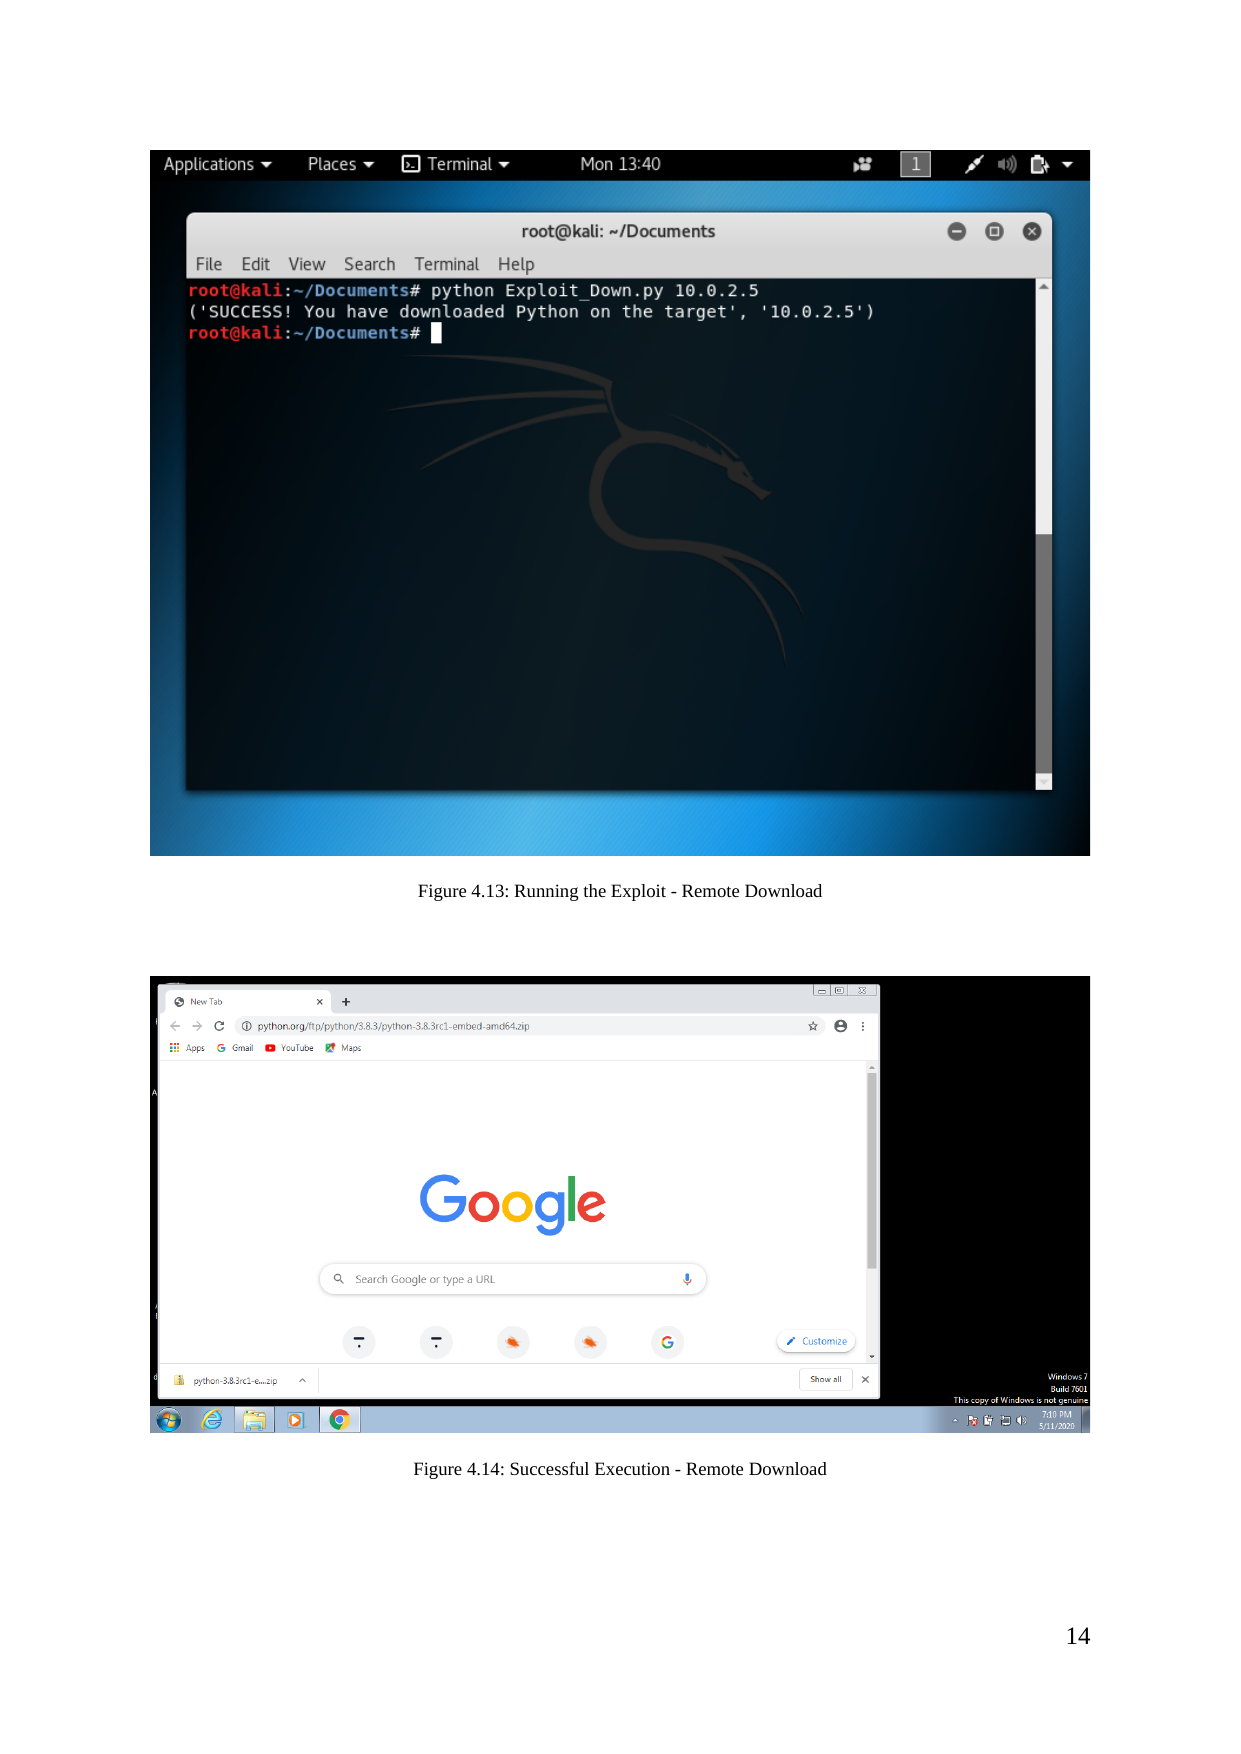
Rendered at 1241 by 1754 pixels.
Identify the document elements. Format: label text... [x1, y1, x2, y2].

picture [150, 150, 1091, 856]
picture [150, 976, 1091, 1433]
